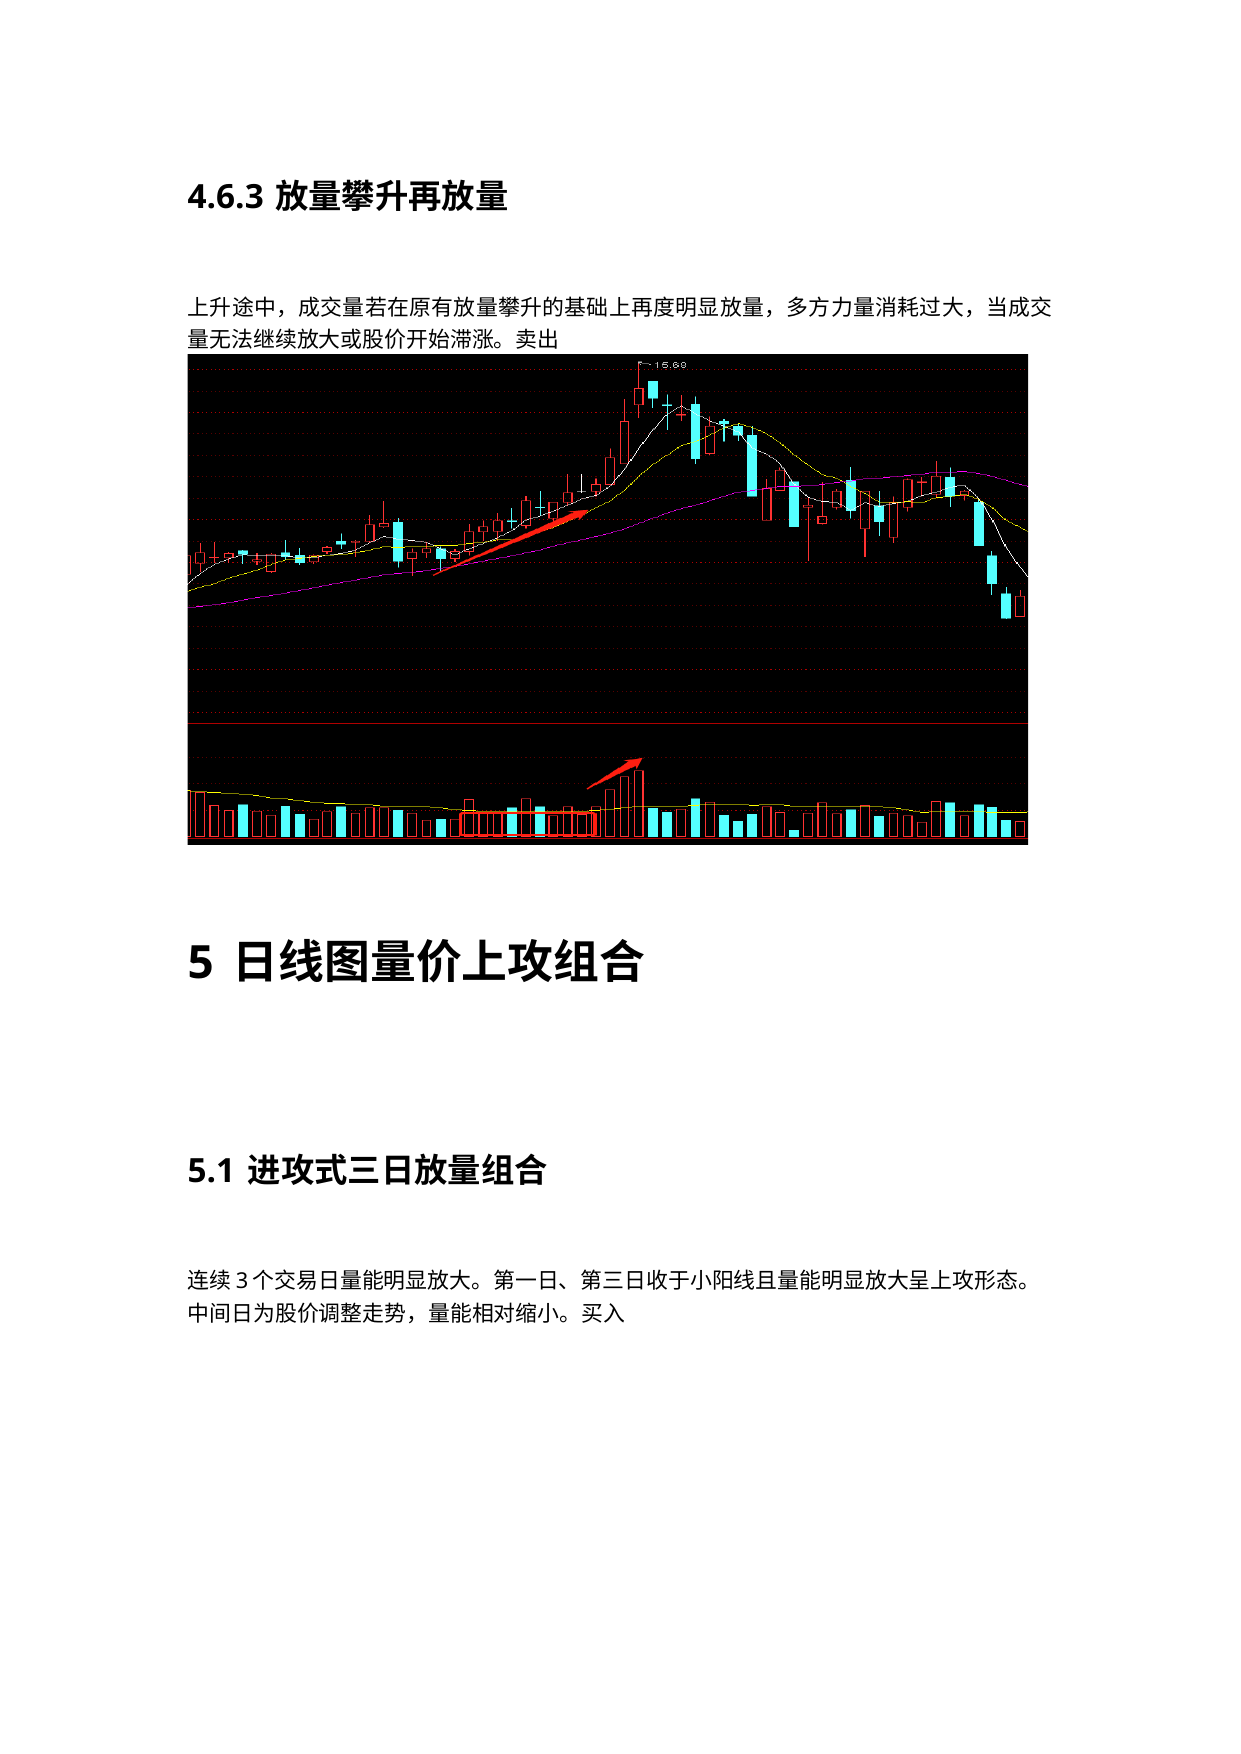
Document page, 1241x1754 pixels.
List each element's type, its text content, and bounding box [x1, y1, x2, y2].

text 中间日为股价调整走势，量能相对缩小。买入 [187, 1295, 1053, 1328]
subtitle 进攻式三日放量组合 [187, 1135, 1053, 1200]
picture [187, 354, 1029, 845]
subtitle 日线图量价上攻组合 [187, 910, 1053, 1007]
text 连续3个交易日量能明显放大。第一日、第三日收于小阳线且量能明显放大呈上攻形态。 [187, 1263, 1053, 1295]
subtitle 放量攀升再放量 [187, 162, 1053, 227]
text 上升途中，成交量若在原有放量攀升的基础上再度明显放量，多方力量消耗过大，当成交量无法继续放大或股价开始滞涨。卖出 [187, 289, 1053, 354]
